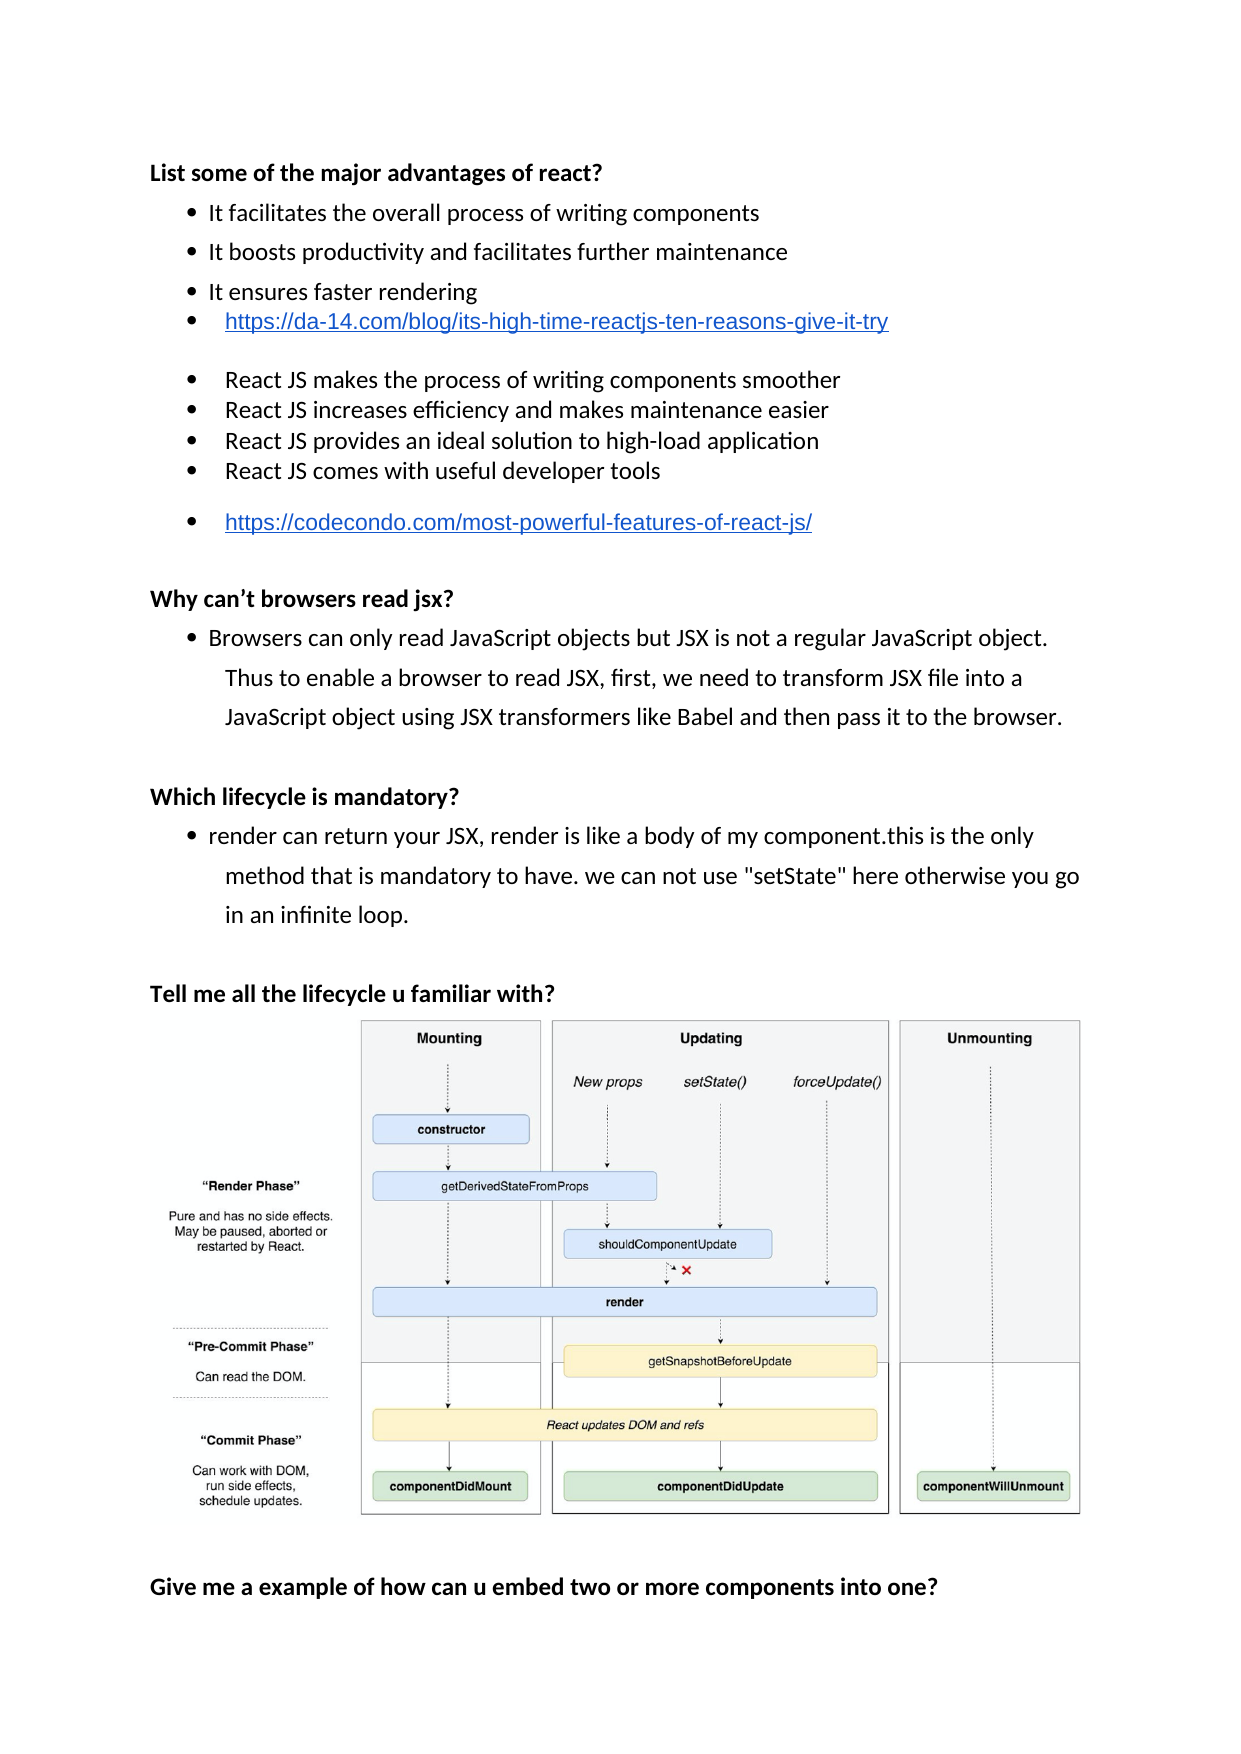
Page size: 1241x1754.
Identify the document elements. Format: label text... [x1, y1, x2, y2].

list https://da-14.com/blog/its-high-time-reactjs-ten-reasons-give-it-try [187, 308, 1090, 335]
text Give me a example of how can u embed two or more components into one? [150, 1564, 1090, 1603]
text List some of the major advantages of react? [150, 150, 1090, 189]
text Why can’t browsers read jsx? [150, 575, 1090, 615]
list Browsers can only read JavaScript objects but JSX is not a regular JavaScript object. Thus to enable a browser to read JSX, first, we need to transform JSX file into a JavaScript object using JSX transformers like Babel and then pass it to the browser. [187, 615, 1090, 734]
list It facilitates the overall process of writing components [187, 189, 1090, 229]
text Which lifecycle is mandatory? [150, 773, 1090, 813]
subtitle React JS provides an ideal solution to high-load application [187, 425, 1090, 456]
list React JS makes the process of writing components smoother [187, 364, 1090, 394]
picture [150, 1010, 1090, 1525]
subtitle React JS comes with useful developer tools [187, 456, 1090, 486]
list It ensures faster rendering [187, 269, 1090, 308]
list render can return your JSX, render is like a body of my component.this is the only method that is mandatory to have. we can not use "setState" here otherwise you go in an infinite loop. [187, 813, 1090, 932]
list It boosts productivity and facilitates further maintenance [187, 229, 1090, 269]
subtitle React JS increases efficiency and makes maintenance easier [187, 394, 1090, 425]
text Tell me all the lifecycle u familiar with? [150, 971, 1090, 1010]
list https://codecondo.com/most-powerful-features-of-react-js/ [187, 509, 1090, 536]
